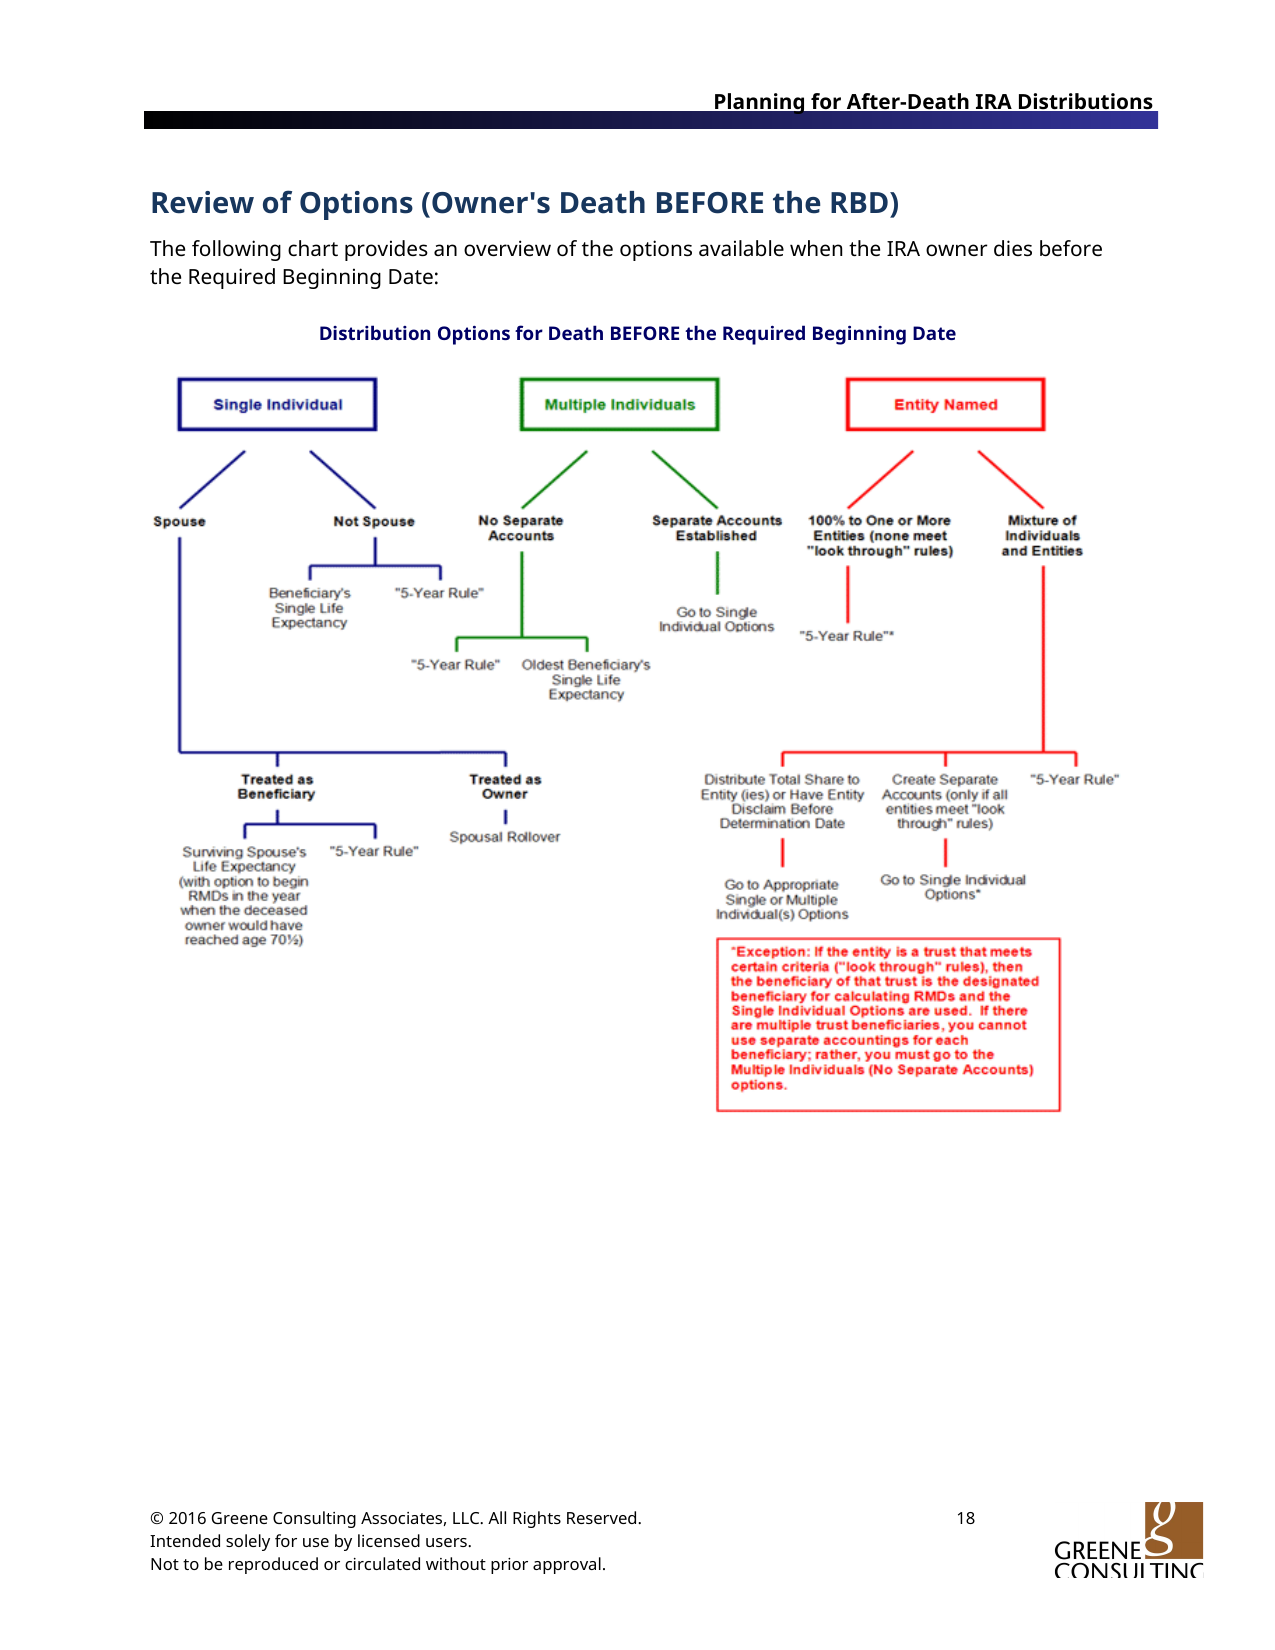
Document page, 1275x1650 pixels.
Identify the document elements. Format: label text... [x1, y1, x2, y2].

text The following chart provides an overview of the options available when the IRA owner dies before the Required Beginning Date: [150, 234, 1125, 291]
picture [1053, 1502, 1203, 1578]
subtitle Review of Options (Owner's Death BEFORE the RBD) [150, 182, 1125, 222]
picture [150, 374, 1125, 1115]
text Distribution Options for Death BEFORE the Required Beginning Date [150, 320, 1125, 346]
